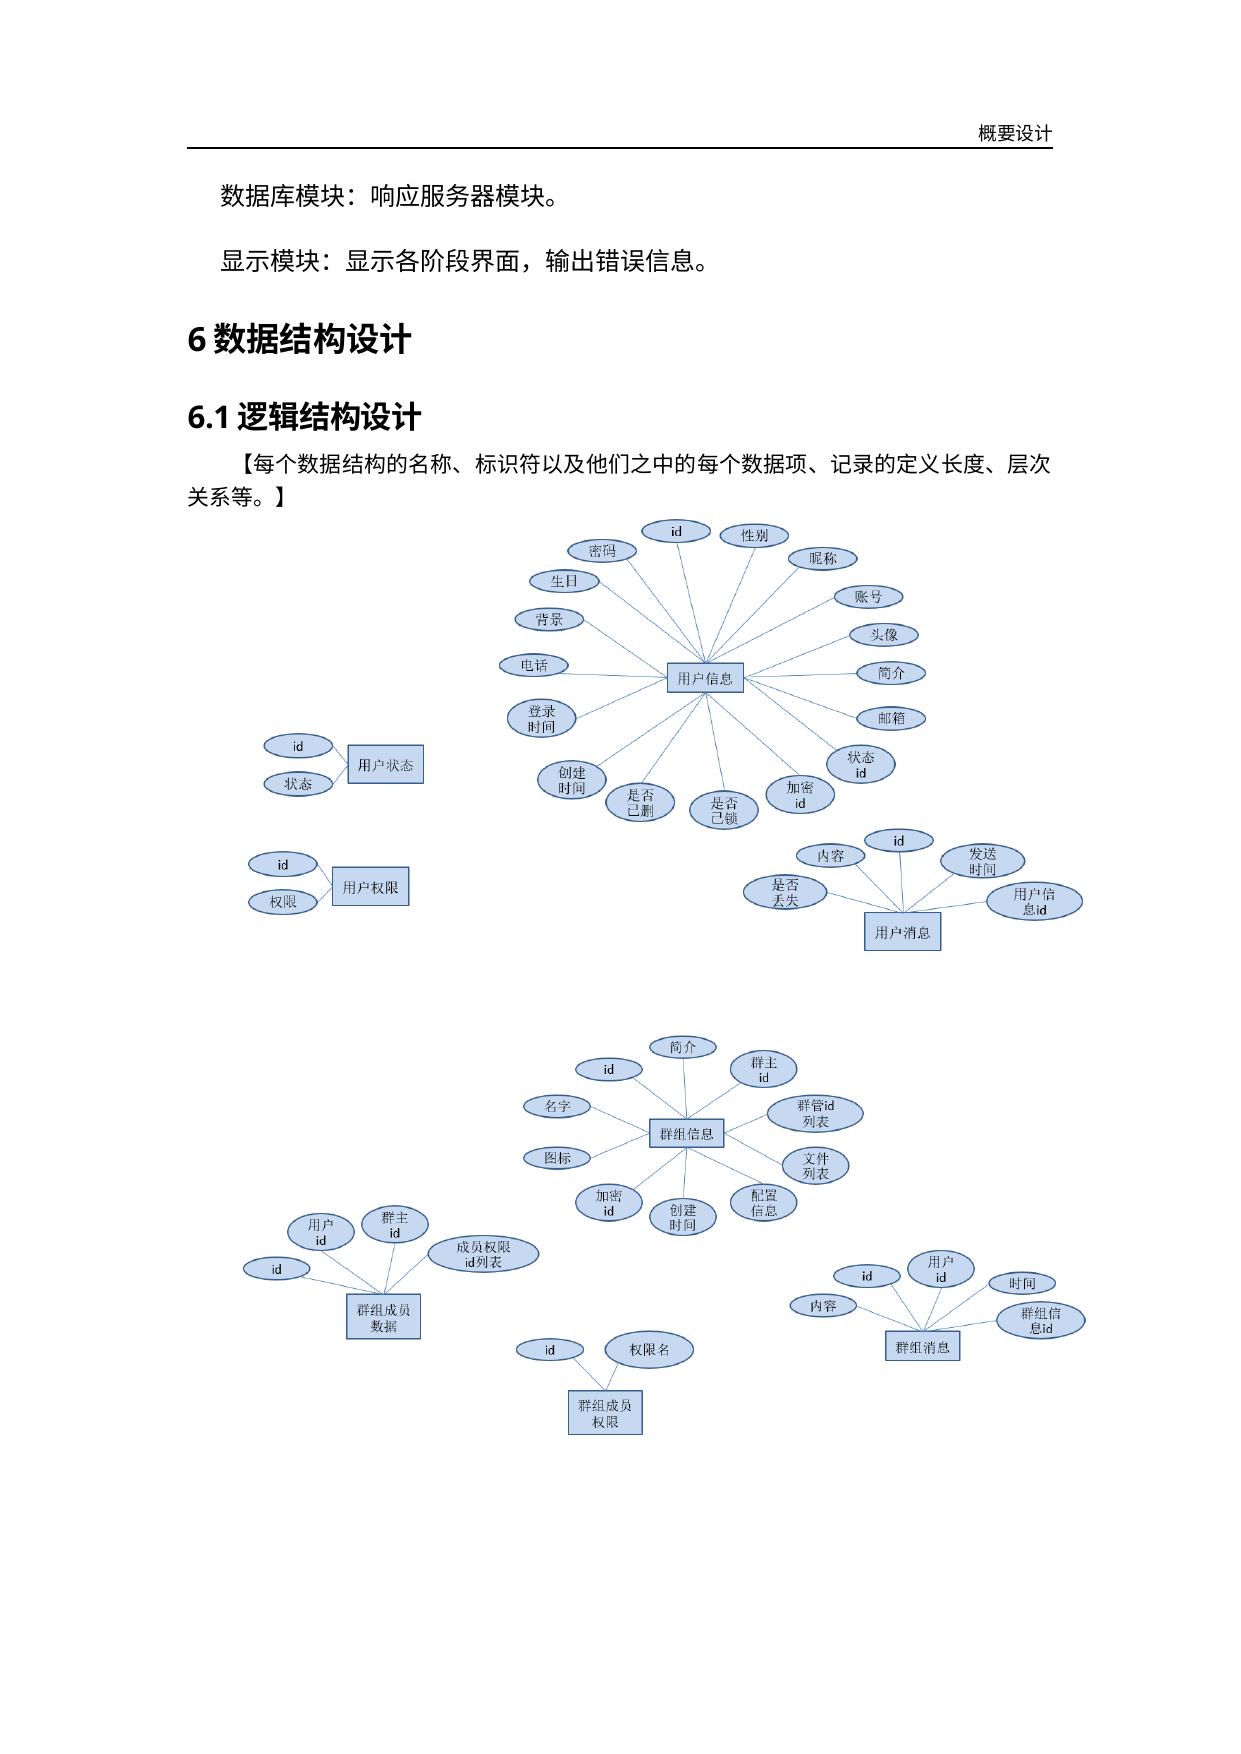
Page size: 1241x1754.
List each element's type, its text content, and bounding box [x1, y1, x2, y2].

text 数据库模块：响应服务器模块。 [187, 162, 1053, 227]
text 显示模块：显示各阶段界面，输出错误信息。 [187, 227, 1053, 292]
text 【每个数据结构的名称、标识符以及他们之中的每个数据项、记录的定义长度、层次关系等。】 [187, 447, 1053, 512]
picture [231, 512, 1097, 1454]
subtitle 6数据结构设计 [187, 304, 1053, 369]
subtitle 6.1逻辑结构设计 [187, 382, 1053, 447]
